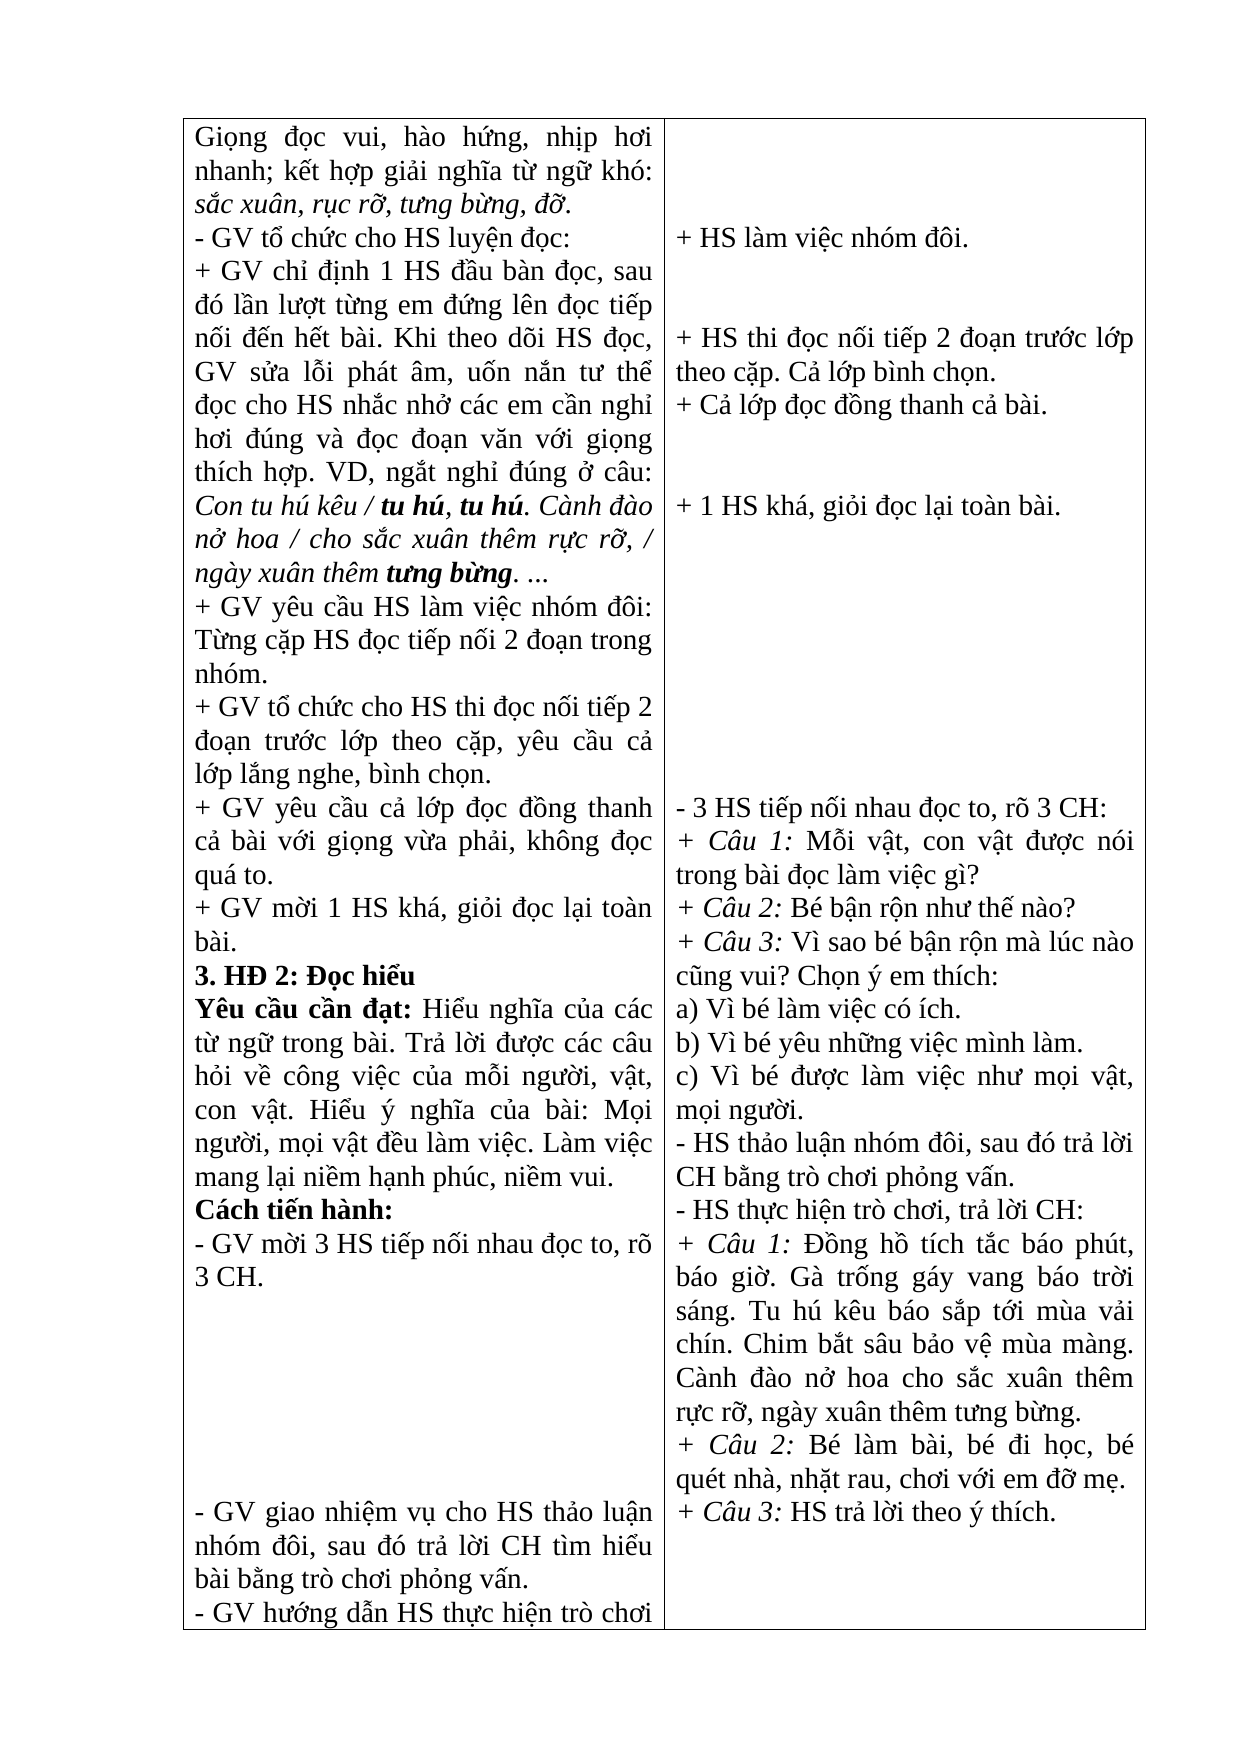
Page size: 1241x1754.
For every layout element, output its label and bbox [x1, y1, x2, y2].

table_cell [184, 119, 664, 1628]
table_cell [665, 119, 1145, 1628]
